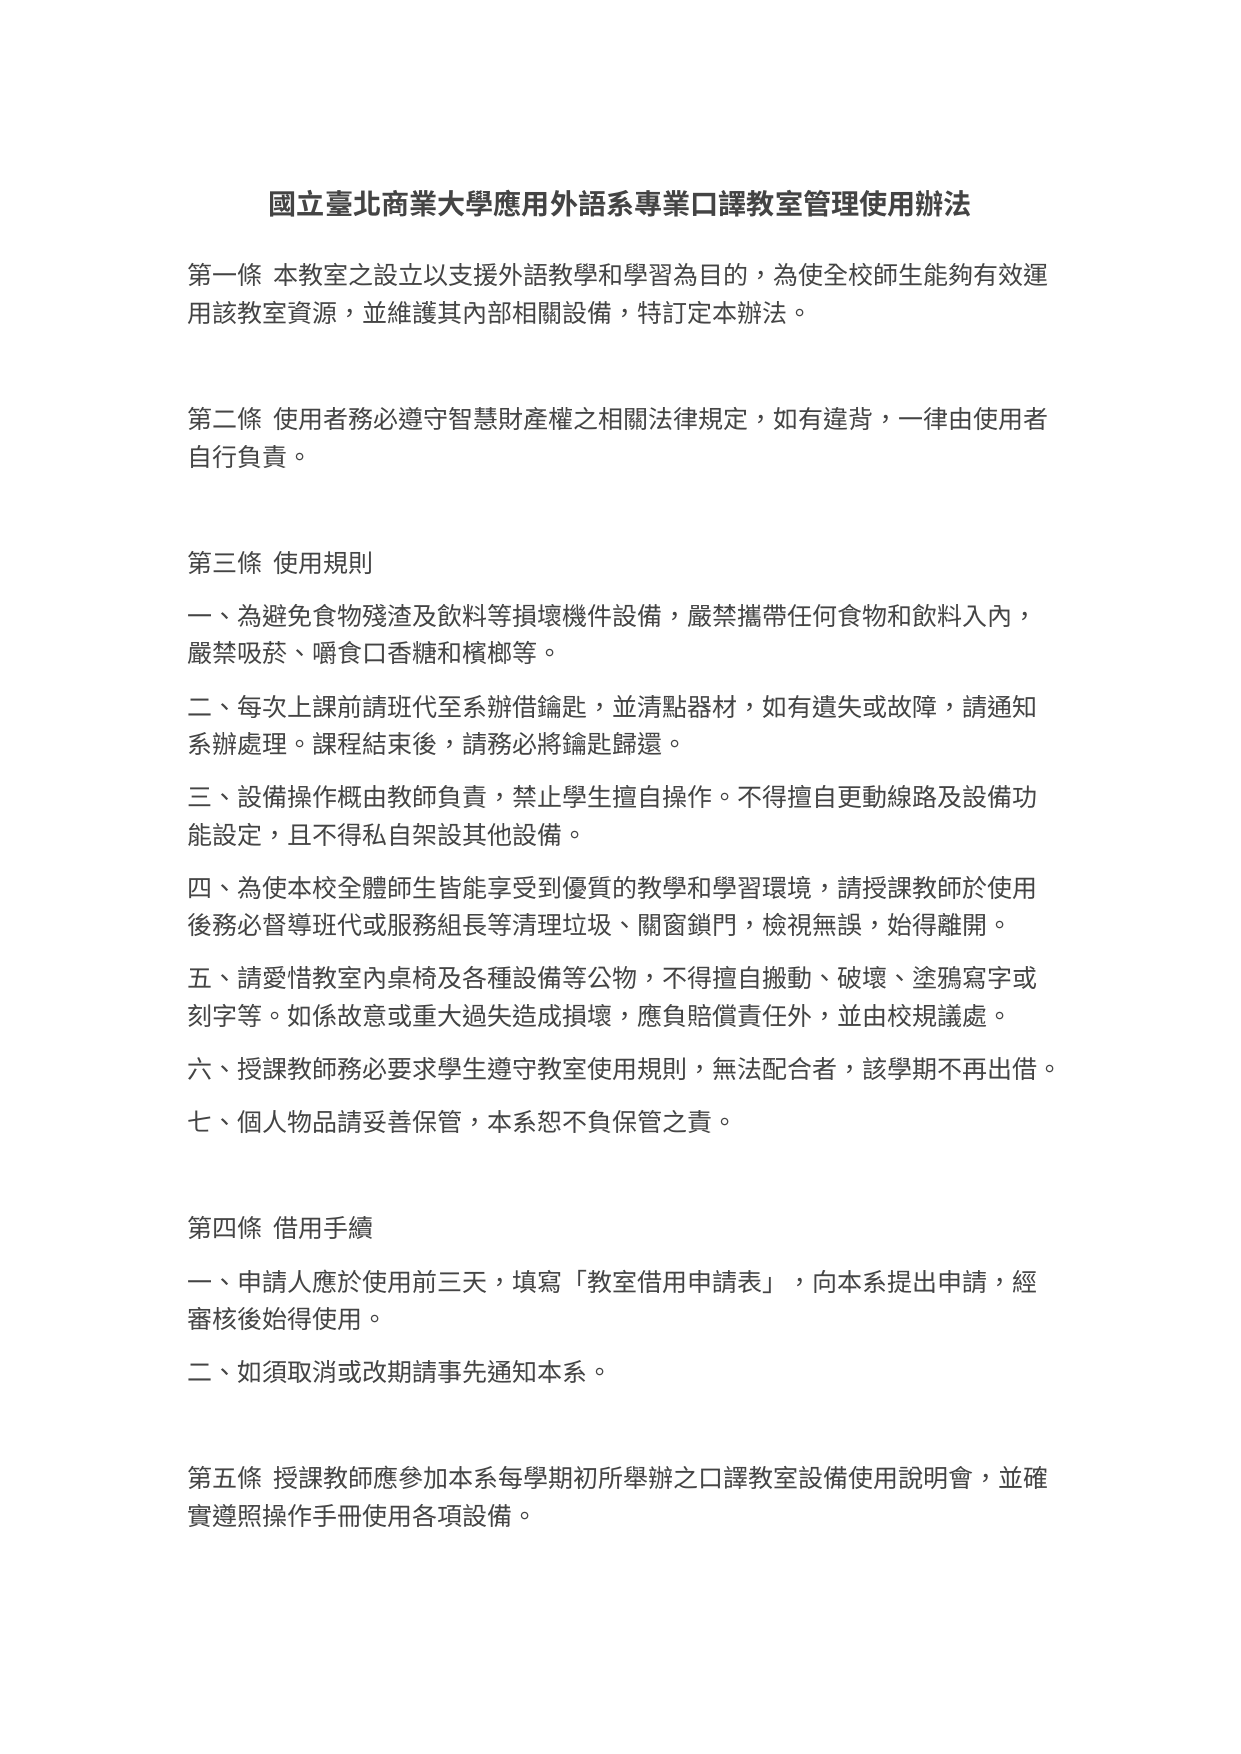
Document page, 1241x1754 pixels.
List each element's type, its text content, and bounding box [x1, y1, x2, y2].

text 二、每次上課前請班代至系辦借鑰匙，並清點器材，如有遺失或故障，請通知系辦處理。課程結束後，請務必將鑰匙歸還。 [187, 686, 1053, 761]
text 第四條 借用手續 [187, 1208, 1053, 1246]
text 二、如須取消或改期請事先通知本系。 [187, 1352, 1053, 1389]
text 國立臺北商業大學應用外語系專業口譯教室管理使用辦法 [187, 164, 1053, 239]
text 第五條 授課教師應參加本系每學期初所舉辦之口譯教室設備使用說明會，並確實遵照操作手冊使用各項設備。 [187, 1458, 1053, 1533]
text 一、為避免食物殘渣及飲料等損壞機件設備，嚴禁攜帶任何食物和飲料入內，嚴禁吸菸、嚼食口香糖和檳榔等。 [187, 596, 1053, 671]
text 五、請愛惜教室內桌椅及各種設備等公物，不得擅自搬動、破壞、塗鴉寫字或刻字等。如係故意或重大過失造成損壞，應負賠償責任外，並由校規議處。 [187, 958, 1053, 1033]
text 四、為使本校全體師生皆能享受到優質的教學和學習環境，請授課教師於使用後務必督導班代或服務組長等清理垃圾、關窗鎖門，檢視無誤，始得離開。 [187, 868, 1053, 943]
text 三、設備操作概由教師負責，禁止學生擅自操作。不得擅自更動線路及設備功能設定，且不得私自架設其他設備。 [187, 777, 1053, 852]
text 七、個人物品請妥善保管，本系恕不負保管之責。 [187, 1102, 1053, 1139]
text 第三條 使用規則 [187, 543, 1053, 580]
text 第一條 本教室之設立以支援外語教學和學習為目的，為使全校師生能夠有效運用該教室資源，並維護其內部相關設備，特訂定本辦法。 [187, 255, 1053, 330]
text 第二條 使用者務必遵守智慧財產權之相關法律規定，如有違背，一律由使用者自行負責。 [187, 399, 1053, 474]
text 一、申請人應於使用前三天，填寫「教室借用申請表」，向本系提出申請，經審核後始得使用。 [187, 1261, 1053, 1336]
text 六、授課教師務必要求學生遵守教室使用規則，無法配合者，該學期不再出借。 [187, 1049, 1053, 1086]
